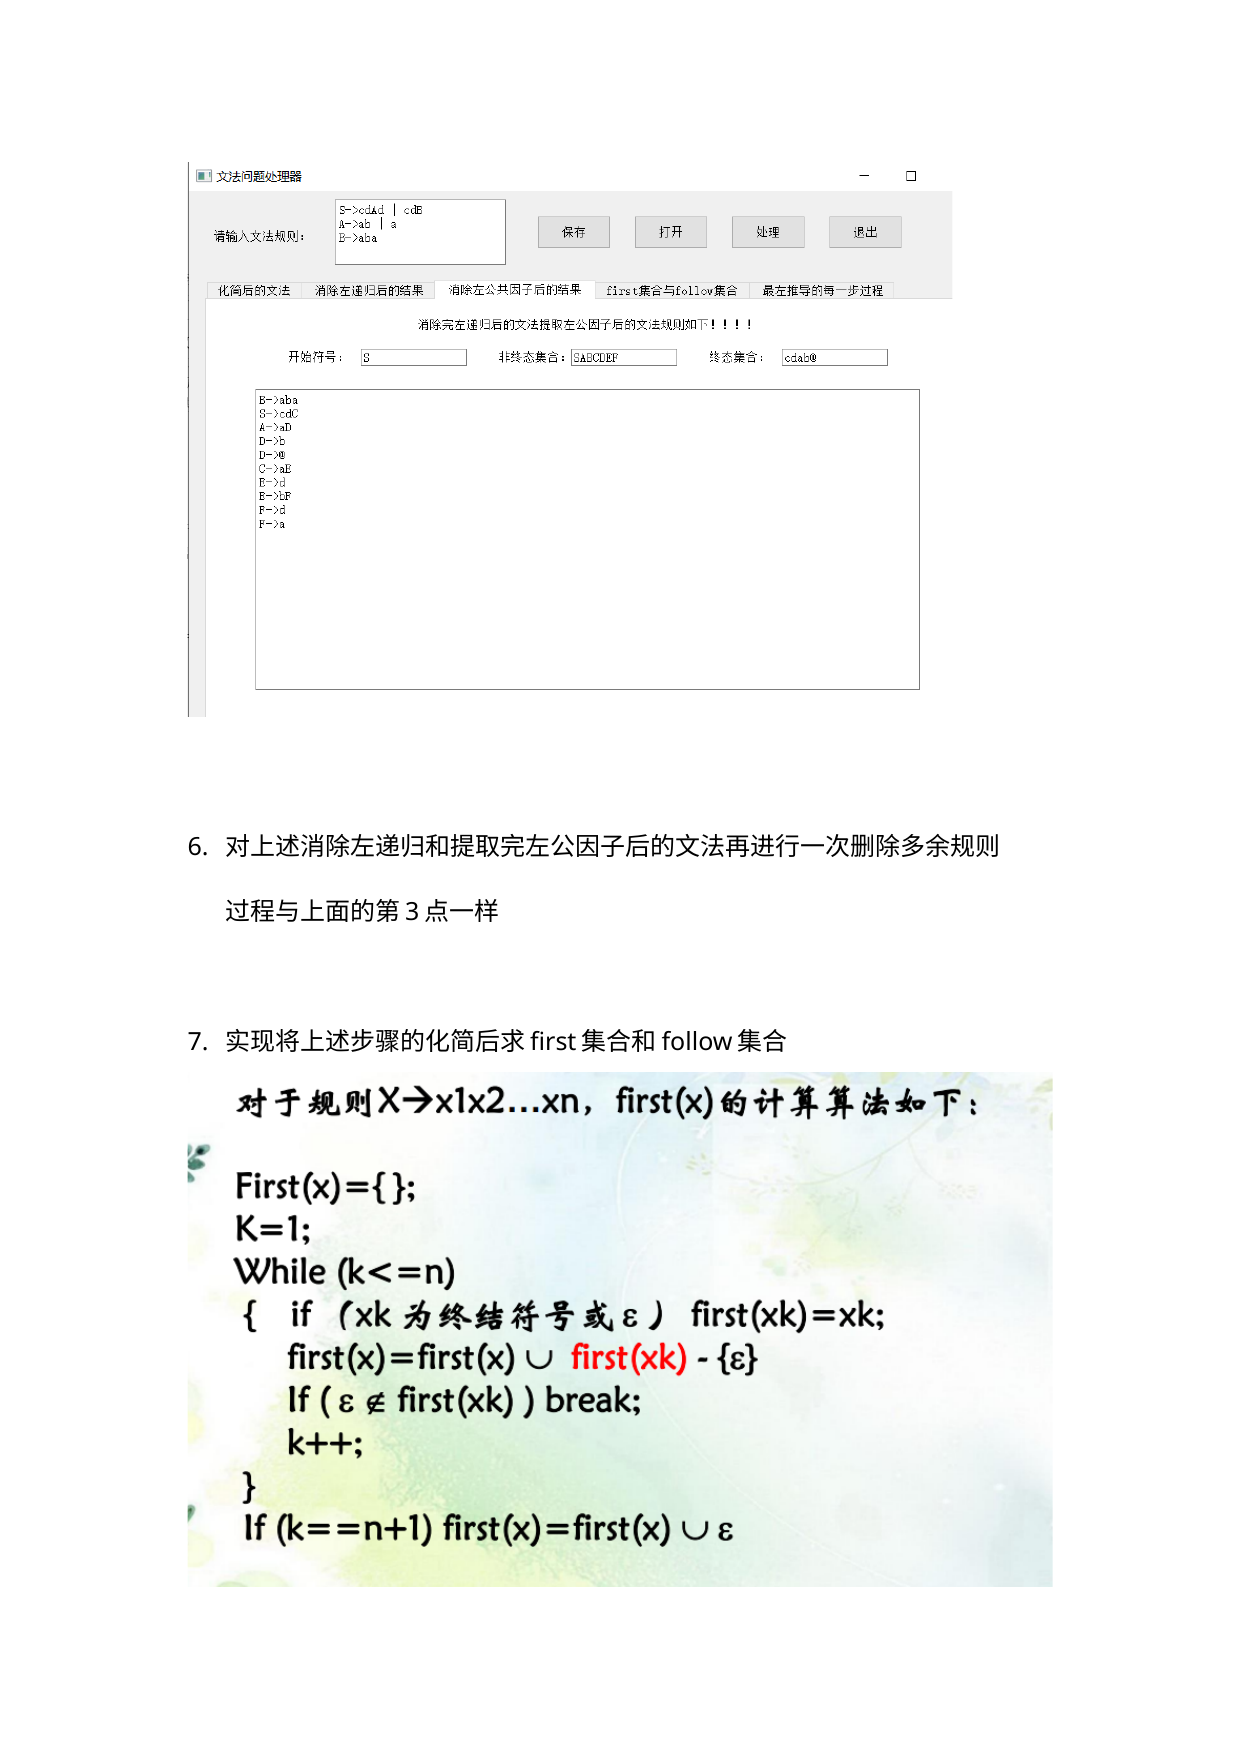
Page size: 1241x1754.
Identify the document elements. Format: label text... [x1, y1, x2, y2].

list 对上述消除左递归和提取完左公因子后的文法再进行一次删除多余规则 [187, 812, 1053, 877]
list 实现将上述步骤的化简后求first集合和follow集合 [187, 1007, 1053, 1072]
picture [187, 162, 953, 717]
text 过程与上面的第3点一样 [225, 877, 1053, 942]
picture [187, 1072, 1053, 1587]
